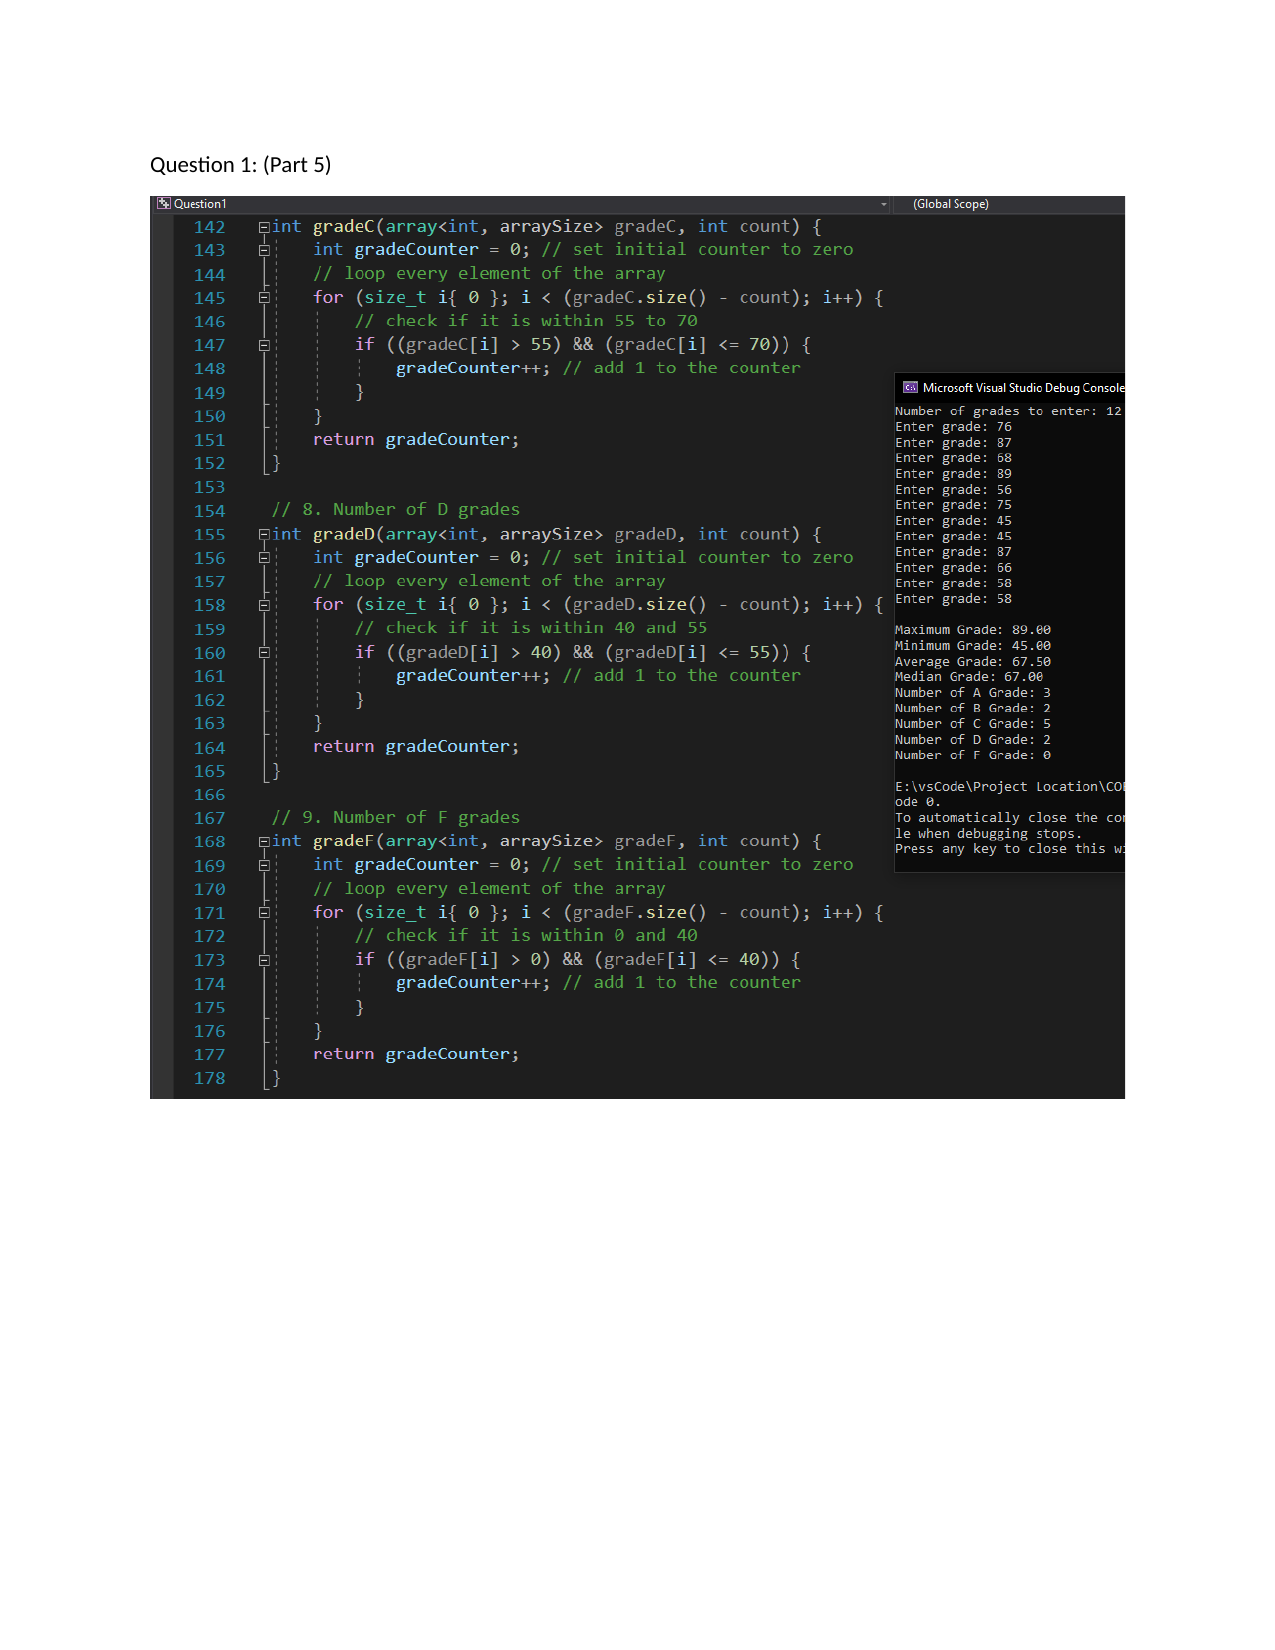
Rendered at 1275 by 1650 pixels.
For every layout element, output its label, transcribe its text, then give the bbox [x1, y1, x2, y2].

picture [150, 196, 1125, 1099]
text Question 1: (Part 5) [150, 150, 1125, 178]
